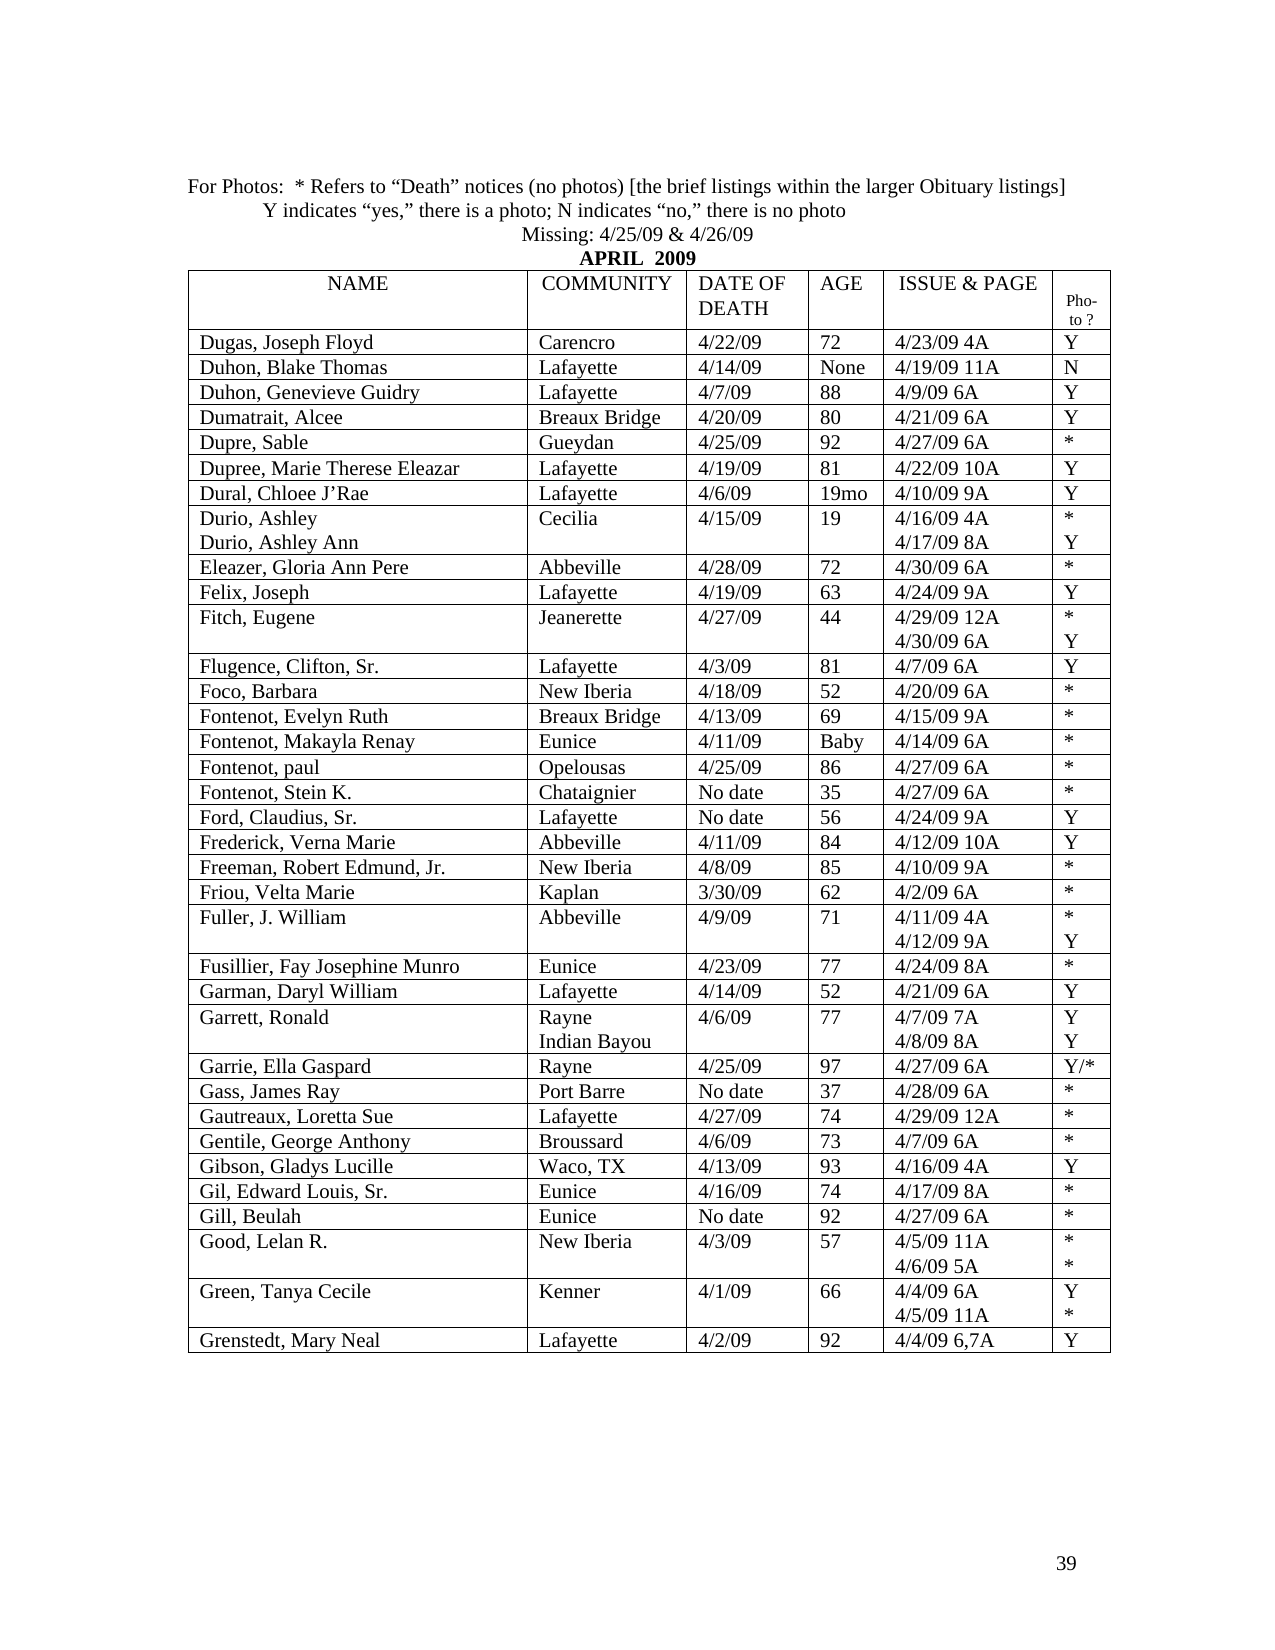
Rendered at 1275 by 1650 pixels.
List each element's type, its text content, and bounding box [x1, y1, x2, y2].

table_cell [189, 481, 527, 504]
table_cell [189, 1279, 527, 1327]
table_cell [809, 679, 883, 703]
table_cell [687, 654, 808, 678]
text Y indicates “yes,” there is a photo; N indicates “no,” there is no photo [187, 198, 1087, 222]
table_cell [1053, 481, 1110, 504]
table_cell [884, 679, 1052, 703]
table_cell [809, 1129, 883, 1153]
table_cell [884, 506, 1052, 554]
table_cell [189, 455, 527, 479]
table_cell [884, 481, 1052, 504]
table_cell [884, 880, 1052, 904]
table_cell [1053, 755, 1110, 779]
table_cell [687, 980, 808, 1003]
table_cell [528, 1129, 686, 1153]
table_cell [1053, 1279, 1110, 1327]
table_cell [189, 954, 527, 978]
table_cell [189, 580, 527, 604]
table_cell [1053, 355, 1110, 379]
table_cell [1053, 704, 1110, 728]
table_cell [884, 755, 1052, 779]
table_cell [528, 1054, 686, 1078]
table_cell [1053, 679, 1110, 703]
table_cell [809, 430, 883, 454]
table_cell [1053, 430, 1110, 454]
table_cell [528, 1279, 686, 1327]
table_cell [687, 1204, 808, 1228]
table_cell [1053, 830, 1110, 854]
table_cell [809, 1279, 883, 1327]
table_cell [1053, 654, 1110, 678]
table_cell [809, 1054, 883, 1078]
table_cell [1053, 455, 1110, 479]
text For Photos: * Refers to “Death” notices (no photos) [the brief listings within the larger Obituary listings] [187, 174, 1087, 198]
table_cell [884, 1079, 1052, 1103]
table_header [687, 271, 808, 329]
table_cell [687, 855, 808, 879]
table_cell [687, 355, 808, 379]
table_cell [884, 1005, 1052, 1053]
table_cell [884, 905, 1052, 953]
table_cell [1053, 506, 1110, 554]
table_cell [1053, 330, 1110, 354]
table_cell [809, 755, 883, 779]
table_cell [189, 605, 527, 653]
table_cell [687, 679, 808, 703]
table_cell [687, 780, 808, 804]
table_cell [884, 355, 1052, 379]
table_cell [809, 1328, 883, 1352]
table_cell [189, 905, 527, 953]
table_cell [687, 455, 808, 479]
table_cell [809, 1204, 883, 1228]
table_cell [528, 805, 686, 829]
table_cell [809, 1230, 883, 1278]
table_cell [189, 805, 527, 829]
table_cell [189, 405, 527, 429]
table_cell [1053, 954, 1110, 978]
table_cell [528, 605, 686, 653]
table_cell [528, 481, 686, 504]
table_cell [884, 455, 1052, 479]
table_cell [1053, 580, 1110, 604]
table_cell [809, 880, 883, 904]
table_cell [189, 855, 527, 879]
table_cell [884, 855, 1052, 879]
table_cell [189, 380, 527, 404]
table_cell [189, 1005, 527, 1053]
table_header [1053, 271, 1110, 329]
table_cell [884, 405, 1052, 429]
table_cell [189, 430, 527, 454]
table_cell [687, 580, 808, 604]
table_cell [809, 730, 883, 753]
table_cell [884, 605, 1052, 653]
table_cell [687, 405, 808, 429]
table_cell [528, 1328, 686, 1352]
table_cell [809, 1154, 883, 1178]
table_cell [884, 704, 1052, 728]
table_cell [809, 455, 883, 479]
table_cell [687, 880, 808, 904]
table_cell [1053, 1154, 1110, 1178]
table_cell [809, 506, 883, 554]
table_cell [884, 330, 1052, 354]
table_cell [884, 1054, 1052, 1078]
text APRIL 2009 [187, 246, 1087, 270]
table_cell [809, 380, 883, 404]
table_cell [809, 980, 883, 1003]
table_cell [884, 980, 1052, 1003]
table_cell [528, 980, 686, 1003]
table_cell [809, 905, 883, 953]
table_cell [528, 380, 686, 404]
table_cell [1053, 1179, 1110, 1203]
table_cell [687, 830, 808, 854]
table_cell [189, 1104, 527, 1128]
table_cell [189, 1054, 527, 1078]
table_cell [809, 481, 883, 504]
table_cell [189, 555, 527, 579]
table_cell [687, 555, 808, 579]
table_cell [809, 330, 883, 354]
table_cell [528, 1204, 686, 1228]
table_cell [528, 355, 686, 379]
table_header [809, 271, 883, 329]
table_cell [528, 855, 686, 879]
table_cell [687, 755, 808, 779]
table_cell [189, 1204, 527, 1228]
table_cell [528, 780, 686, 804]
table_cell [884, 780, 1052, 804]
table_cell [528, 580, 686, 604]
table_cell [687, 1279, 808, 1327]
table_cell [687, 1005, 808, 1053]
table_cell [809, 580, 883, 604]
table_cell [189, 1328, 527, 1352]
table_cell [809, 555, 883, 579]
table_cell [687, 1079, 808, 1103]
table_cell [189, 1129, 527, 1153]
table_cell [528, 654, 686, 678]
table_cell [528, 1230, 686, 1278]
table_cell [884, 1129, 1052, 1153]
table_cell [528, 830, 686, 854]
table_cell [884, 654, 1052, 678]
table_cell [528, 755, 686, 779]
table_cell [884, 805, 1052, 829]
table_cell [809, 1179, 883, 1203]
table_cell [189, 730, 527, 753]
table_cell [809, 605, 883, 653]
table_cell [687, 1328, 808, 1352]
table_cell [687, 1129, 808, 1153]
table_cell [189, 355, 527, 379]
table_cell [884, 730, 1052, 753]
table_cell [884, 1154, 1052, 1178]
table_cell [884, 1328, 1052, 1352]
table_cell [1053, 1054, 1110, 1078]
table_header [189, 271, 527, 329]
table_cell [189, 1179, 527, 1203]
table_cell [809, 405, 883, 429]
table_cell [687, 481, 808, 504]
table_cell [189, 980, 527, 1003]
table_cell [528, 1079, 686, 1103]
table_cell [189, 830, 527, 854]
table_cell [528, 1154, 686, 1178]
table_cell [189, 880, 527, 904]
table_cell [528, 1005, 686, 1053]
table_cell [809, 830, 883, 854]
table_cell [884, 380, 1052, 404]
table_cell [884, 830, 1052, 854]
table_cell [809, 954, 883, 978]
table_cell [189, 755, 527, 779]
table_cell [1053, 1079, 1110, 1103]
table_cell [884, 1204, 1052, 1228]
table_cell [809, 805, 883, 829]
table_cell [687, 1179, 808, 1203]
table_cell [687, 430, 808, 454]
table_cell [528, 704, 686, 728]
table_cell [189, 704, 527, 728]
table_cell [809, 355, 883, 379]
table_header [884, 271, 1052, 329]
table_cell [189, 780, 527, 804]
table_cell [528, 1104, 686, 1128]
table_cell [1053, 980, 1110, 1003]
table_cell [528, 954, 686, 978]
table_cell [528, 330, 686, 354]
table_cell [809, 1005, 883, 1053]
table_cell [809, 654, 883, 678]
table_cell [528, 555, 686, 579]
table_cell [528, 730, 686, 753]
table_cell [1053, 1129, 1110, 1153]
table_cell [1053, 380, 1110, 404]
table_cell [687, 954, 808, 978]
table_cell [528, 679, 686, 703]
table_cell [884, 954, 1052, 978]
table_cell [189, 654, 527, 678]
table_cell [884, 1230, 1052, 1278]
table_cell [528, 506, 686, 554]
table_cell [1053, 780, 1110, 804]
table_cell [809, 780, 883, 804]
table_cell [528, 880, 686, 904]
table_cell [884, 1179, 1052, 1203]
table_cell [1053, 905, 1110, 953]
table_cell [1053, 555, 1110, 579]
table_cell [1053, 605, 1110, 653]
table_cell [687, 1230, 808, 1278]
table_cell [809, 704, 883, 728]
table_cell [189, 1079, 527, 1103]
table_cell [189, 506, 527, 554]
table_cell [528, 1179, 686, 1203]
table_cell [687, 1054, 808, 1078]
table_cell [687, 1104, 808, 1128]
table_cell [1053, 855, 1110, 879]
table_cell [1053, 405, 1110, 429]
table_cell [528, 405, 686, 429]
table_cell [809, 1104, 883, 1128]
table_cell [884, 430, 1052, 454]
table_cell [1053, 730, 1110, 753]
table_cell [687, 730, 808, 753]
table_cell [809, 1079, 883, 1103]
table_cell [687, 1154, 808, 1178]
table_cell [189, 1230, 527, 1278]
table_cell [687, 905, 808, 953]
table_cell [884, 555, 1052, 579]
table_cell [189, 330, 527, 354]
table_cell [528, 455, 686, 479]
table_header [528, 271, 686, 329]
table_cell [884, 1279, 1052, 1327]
text Missing: 4/25/09 & 4/26/09 [187, 222, 1087, 246]
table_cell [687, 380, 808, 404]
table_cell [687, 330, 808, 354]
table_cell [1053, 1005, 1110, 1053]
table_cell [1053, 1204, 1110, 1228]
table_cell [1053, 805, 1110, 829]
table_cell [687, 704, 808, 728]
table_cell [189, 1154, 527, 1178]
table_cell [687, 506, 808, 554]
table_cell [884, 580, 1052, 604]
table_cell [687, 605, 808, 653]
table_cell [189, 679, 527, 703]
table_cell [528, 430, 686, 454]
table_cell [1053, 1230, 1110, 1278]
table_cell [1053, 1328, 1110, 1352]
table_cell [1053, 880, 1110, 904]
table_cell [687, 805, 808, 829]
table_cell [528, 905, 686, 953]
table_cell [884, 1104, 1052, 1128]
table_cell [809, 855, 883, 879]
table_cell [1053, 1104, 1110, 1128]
